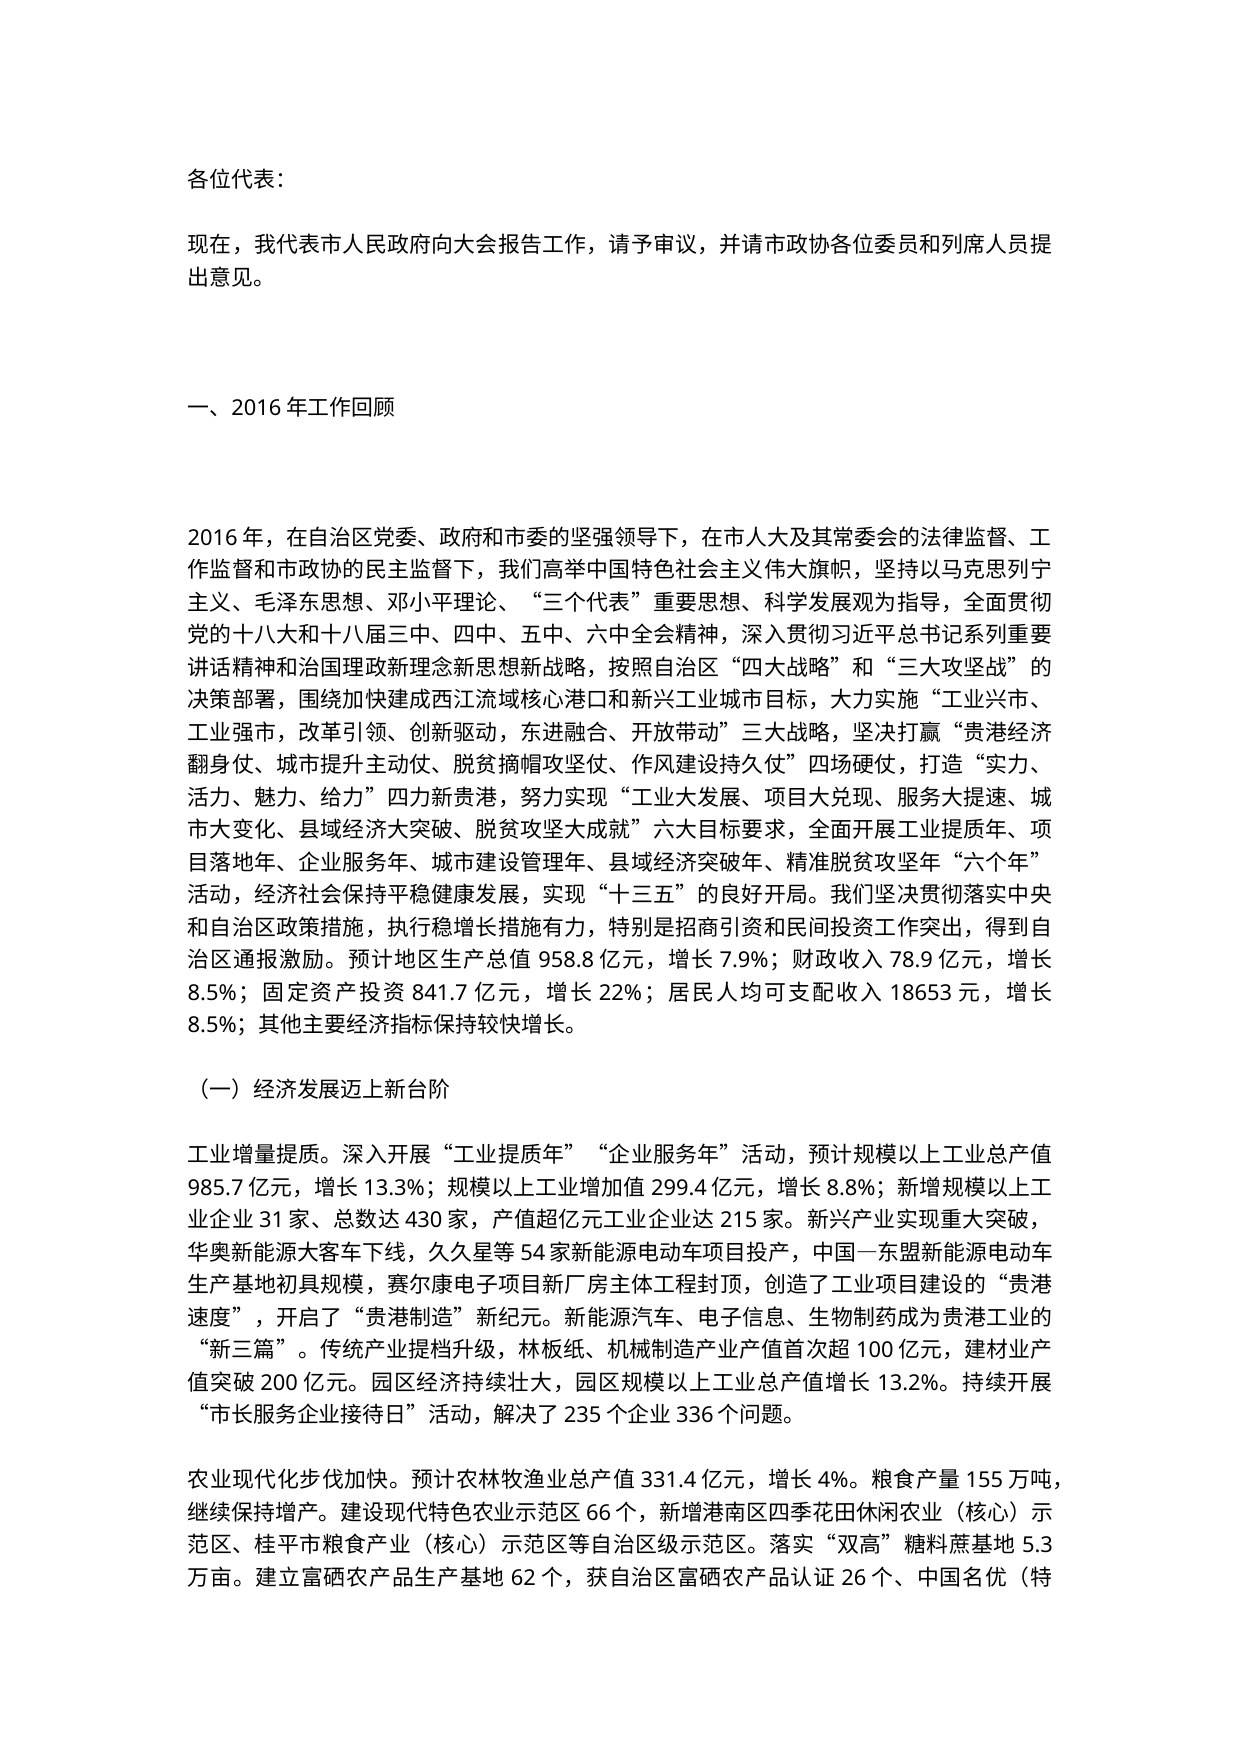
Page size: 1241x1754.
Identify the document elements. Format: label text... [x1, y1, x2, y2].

text 2016年，在自治区党委、政府和市委的坚强领导下，在市人大及其常委会的法律监督、工作监督和市政协的民主监督下，我们高举中国特色社会主义伟大旗帜，坚持以马克思列宁主义、毛泽东思想、邓小平理论、“三个代表”重要思想、科学发展观为指导，全面贯彻党的十八大和十八届三中、四中、五中、六中全会精神，深入贯彻习近平总书记系列重要讲话精神和治国理政新理念新思想新战略，按照自治区“四大战略”和“三大攻坚战”的决策部署，围绕加快建成西江流域核心港口和新兴工业城市目标，大力实施“工业兴市、工业强市，改革引领、创新驱动，东进融合、开放带动”三大战略，坚决打赢“贵港经济翻身仗、城市提升主动仗、脱贫摘帽攻坚仗、作风建设持久仗”四场硬仗，打造“实力、活力、魅力、给力”四力新贵港，努力实现“工业大发展、项目大兑现、服务大提速、城市大变化、县域经济大突破、脱贫攻坚大成就”六大目标要求，全面开展工业提质年、项目落地年、企业服务年、城市建设管理年、县域经济突破年、精准脱贫攻坚年“六个年”活动，经济社会保持平稳健康发展，实现“十三五”的良好开局。我们坚决贯彻落实中央和自治区政策措施，执行稳增长措施有力，特别是招商引资和民间投资工作突出，得到自治区通报激励。预计地区生产总值958.8亿元，增长7.9%；财政收入78.9亿元，增长8.5%；固定资产投资841.7亿元，增长22%；居民人均可支配收入18653元，增长8.5%；其他主要经济指标保持较快增长。 [187, 519, 1053, 1039]
text 各位代表： [187, 162, 1053, 194]
text 一、2016年工作回顾 [187, 389, 1053, 422]
text （一）经济发展迈上新台阶 [187, 1072, 1053, 1104]
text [187, 1462, 1053, 1592]
text 工业增量提质。深入开展“工业提质年”“企业服务年”活动，预计规模以上工业总产值985.7亿元，增长13.3%；规模以上工业增加值299.4亿元，增长8.8%；新增规模以上工业企业31家、总数达430家，产值超亿元工业企业达215家。新兴产业实现重大突破，华奥新能源大客车下线，久久星等54家新能源电动车项目投产，中国—东盟新能源电动车生产基地初具规模，赛尔康电子项目新厂房主体工程封顶，创造了工业项目建设的“贵港速度”，开启了“贵港制造”新纪元。新能源汽车、电子信息、生物制药成为贵港工业的“新三篇”。传统产业提档升级，林板纸、机械制造产业产值首次超100亿元，建材业产值突破200亿元。园区经济持续壮大，园区规模以上工业总产值增长13.2%。持续开展“市长服务企业接待日”活动，解决了235个企业336个问题。 [187, 1137, 1053, 1429]
text 现在，我代表市人民政府向大会报告工作，请予审议，并请市政协各位委员和列席人员提出意见。 [187, 227, 1053, 292]
